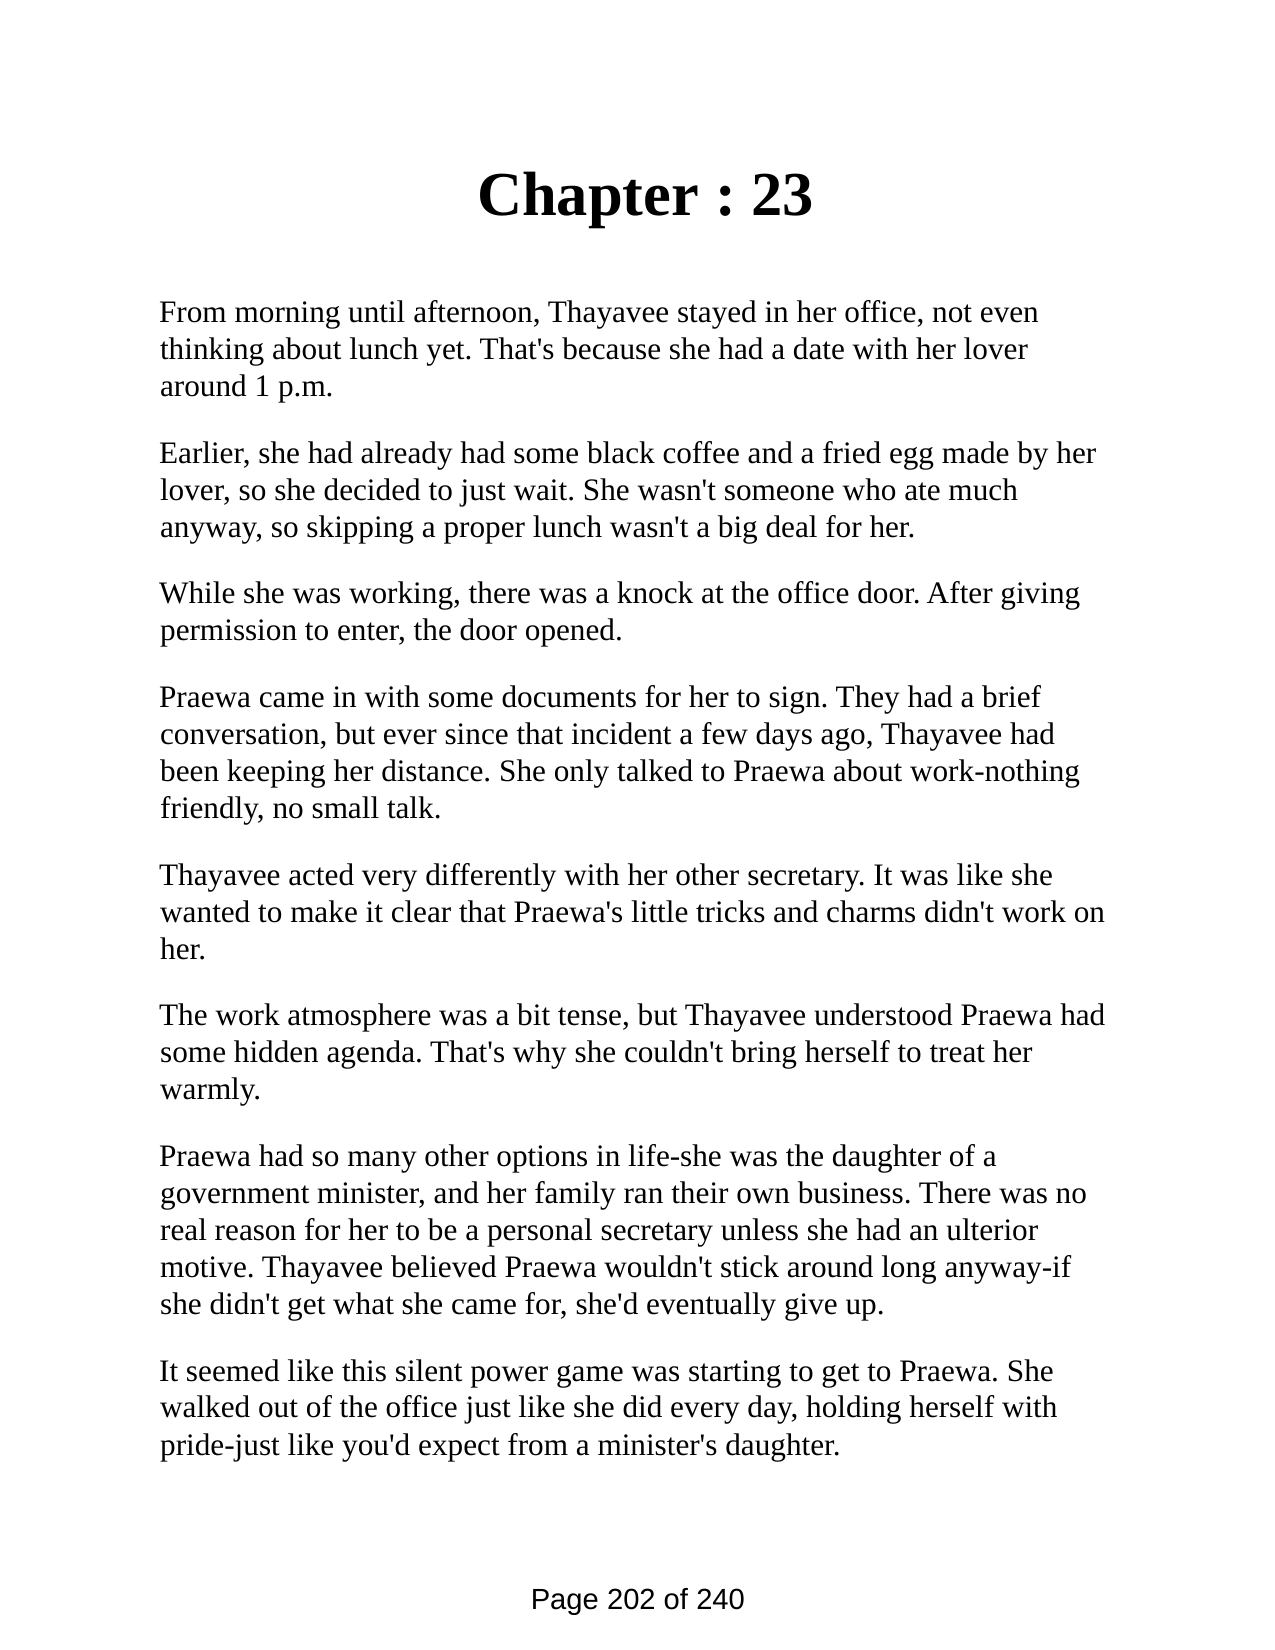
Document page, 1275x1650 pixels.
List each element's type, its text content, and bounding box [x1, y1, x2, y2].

text It seemed like this silent power game was starting to get to Praewa. She walked out of the office just like she did every day, holding herself with pride-just like you'd expect from a minister's daughter. [159, 1352, 1113, 1462]
text The work atmosphere was a bit tense, but Thayavee understood Praewa had some hidden agenda. That's why she couldn't bring herself to treat her warmly. [159, 997, 1113, 1106]
subtitle Chapter : 23 [160, 156, 1114, 228]
text Praewa had so many other options in life-she was the daughter of a government minister, and her family ran their own business. There was no real reason for her to be a personal secretary unless she had an ulterior motive. Thayavee believed Praewa wouldn't stick around long anyway-if she didn't get what she came for, she'd eventually give up. [159, 1137, 1113, 1321]
text While she was working, there was a knock at the office door. After giving permission to enter, the door opened. [159, 575, 1113, 648]
text Earlier, she had already had some black coffee and a fried egg made by her lover, so she decided to just wait. She wasn't someone who ate much anyway, so skipping a proper lunch wasn't a big deal for her. [159, 434, 1113, 544]
text From morning until afternoon, Thayavee stayed in her office, not even thinking about lunch yet. That's because she had a date with her lover around 1 p.m. [159, 293, 1113, 403]
text Thayavee acted very differently with her other secretary. It was like she wanted to make it clear that Praewa's little tricks and charms didn't work on her. [159, 856, 1113, 966]
text Praewa came in with some documents for her to sign. They had a brief conversation, but ever since that incident a few days ago, Thayavee had been keeping her distance. She only talked to Praewa about work-nothing friendly, no small talk. [159, 678, 1113, 825]
